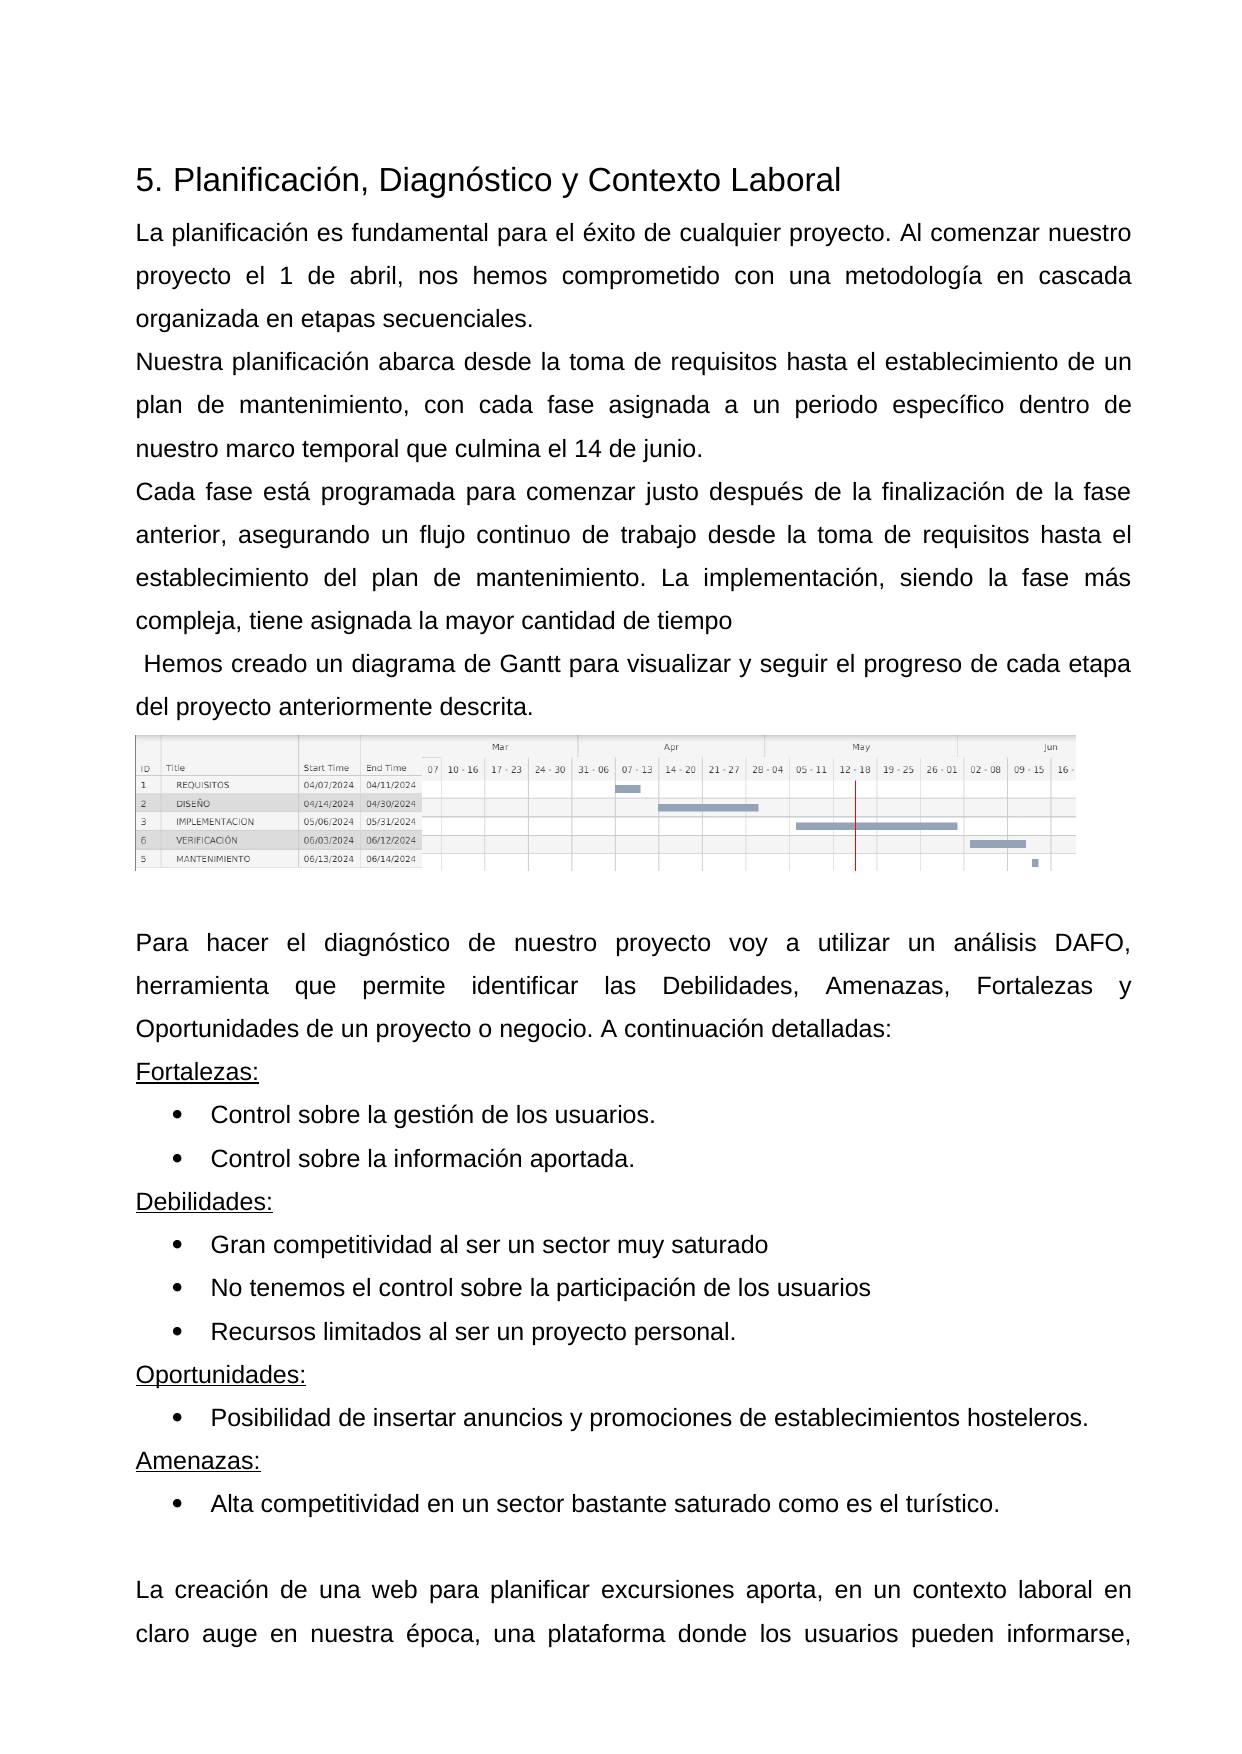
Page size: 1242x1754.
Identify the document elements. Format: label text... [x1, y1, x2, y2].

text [135, 1576, 1133, 1647]
list Control sobre la gestión de los usuarios. [173, 1100, 1133, 1129]
text Cada fase está programada para comenzar justo después de la finalización de la fase anterior, asegurando un flujo continuo de trabajo desde la toma de requisitos hasta el establecimiento del plan de mantenimiento. La implementación, siendo la fase más compleja, tiene asignada la mayor cantidad de tiempo [135, 477, 1133, 635]
text Hemos creado un diagrama de Gantt para visualizar y seguir el progreso de cada etapa del proyecto anteriormente descrita. [135, 649, 1133, 721]
text La planificación es fundamental para el éxito de cualquier proyecto. Al comenzar nuestro proyecto el 1 de abril, nos hemos comprometido con una metodología en cascada organizada en etapas secuenciales. [135, 218, 1133, 333]
text Debilidades: [135, 1187, 1133, 1216]
text Fortalezas: [135, 1057, 1133, 1086]
list Posibilidad de insertar anuncios y promociones de establecimientos hosteleros. [173, 1403, 1133, 1432]
text Nuestra planificación abarca desde la toma de requisitos hasta el establecimiento de un plan de mantenimiento, con cada fase asignada a un periodo específico dentro de nuestro marco temporal que culmina el 14 de junio. [135, 347, 1133, 462]
list Recursos limitados al ser un proyecto personal. [173, 1316, 1133, 1345]
text Amenazas: [135, 1446, 1133, 1475]
list Gran competitividad al ser un sector muy saturado [173, 1230, 1133, 1259]
subtitle Planificación, Diagnóstico y Contexto Laboral [135, 160, 1133, 199]
text Oportunidades: [135, 1360, 1133, 1388]
picture [135, 735, 1076, 871]
list Control sobre la información aportada. [173, 1144, 1133, 1172]
text Para hacer el diagnóstico de nuestro proyecto voy a utilizar un análisis DAFO, herramienta que permite identificar las Debilidades, Amenazas, Fortalezas y Oportunidades de un proyecto o negocio. A continuación detalladas: [135, 928, 1133, 1043]
list Alta competitividad en un sector bastante saturado como es el turístico. [173, 1489, 1133, 1518]
list No tenemos el control sobre la participación de los usuarios [173, 1273, 1133, 1302]
